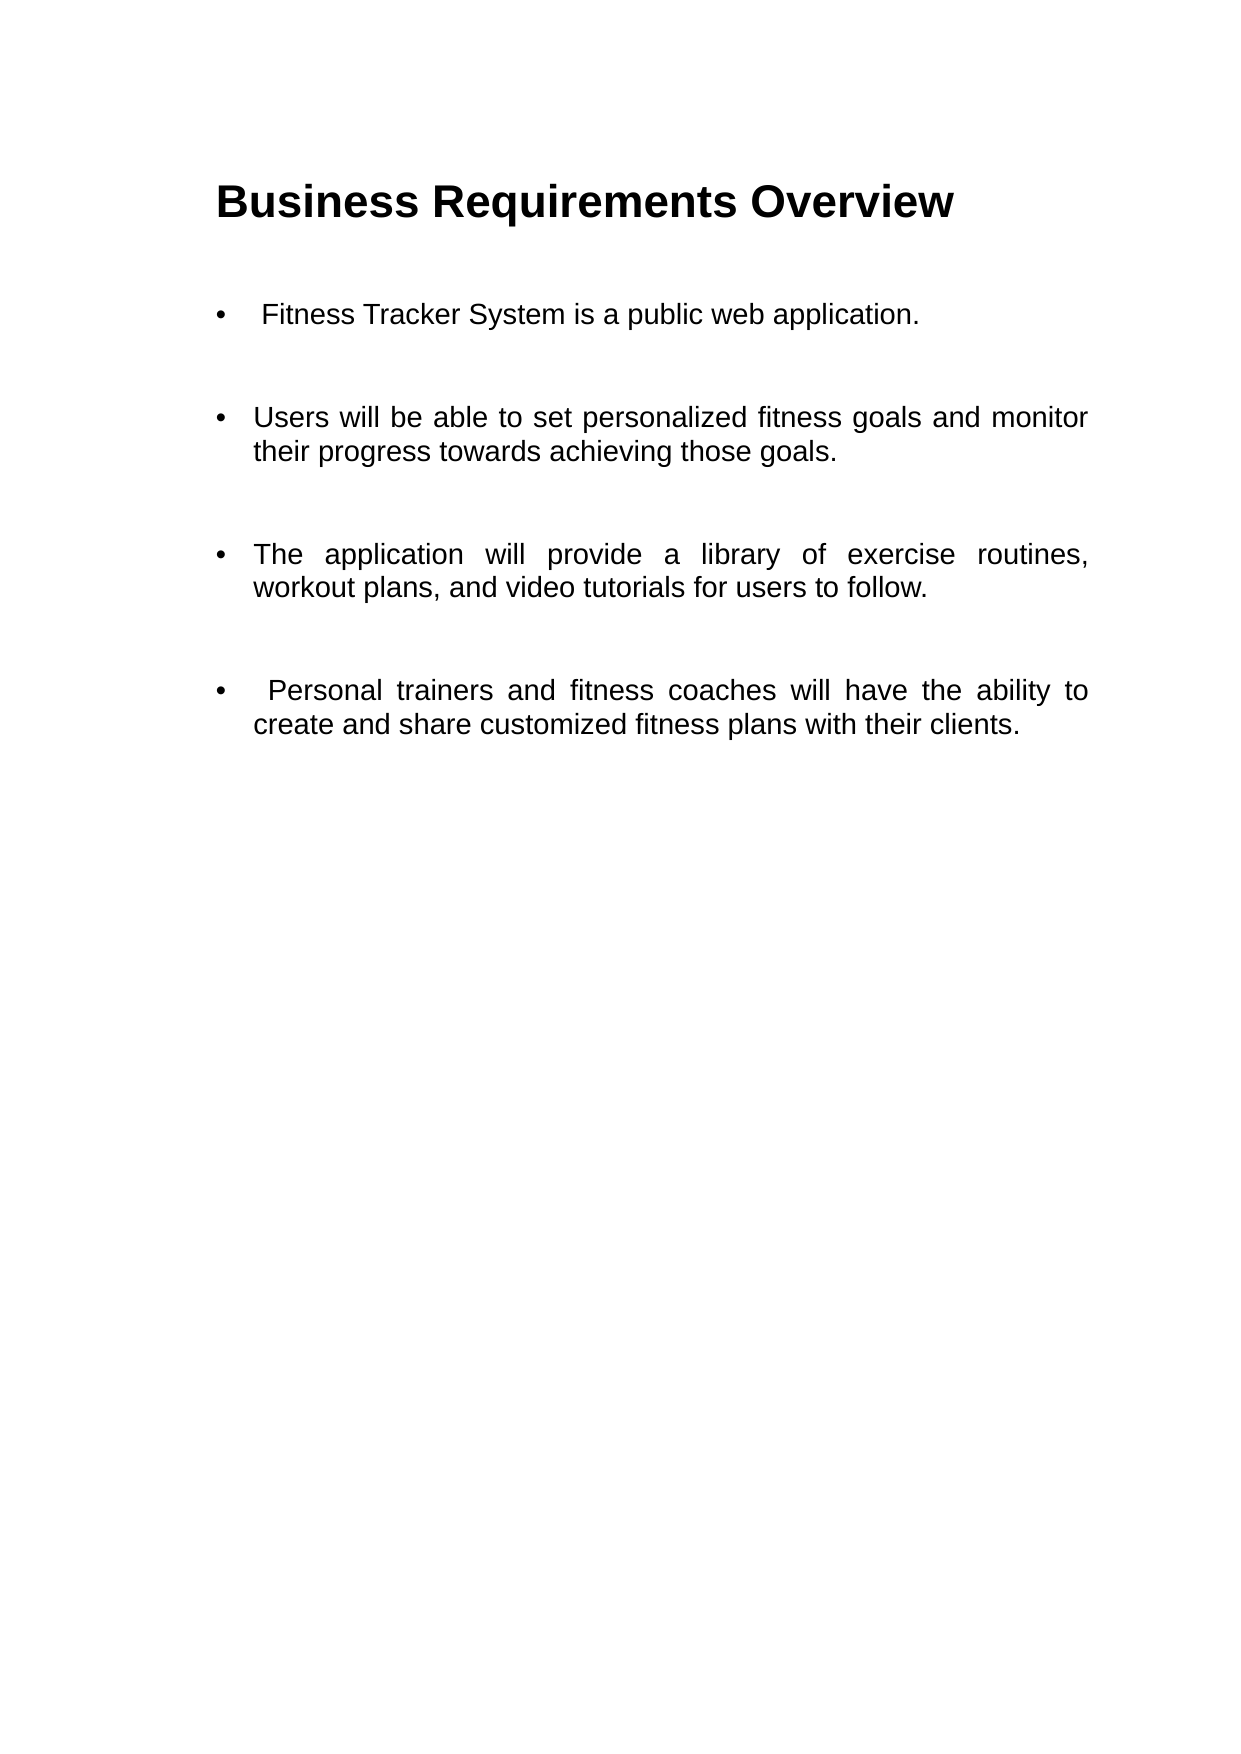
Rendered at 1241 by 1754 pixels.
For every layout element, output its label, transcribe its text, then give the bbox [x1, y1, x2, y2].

subtitle Fitness Tracker System is a public web application. [216, 297, 1090, 331]
subtitle • The application will provide a library of exercise routines, workout plans, and video tutorials for users to follow. [216, 537, 1090, 604]
subtitle • Personal trainers and fitness coaches will have the ability to create and share customized fitness plans with their clients. [216, 673, 1090, 740]
subtitle • Users will be able to set personalized fitness goals and monitor their progress towards achieving those goals. [216, 400, 1090, 467]
subtitle Business Requirements Overview [216, 175, 1090, 228]
